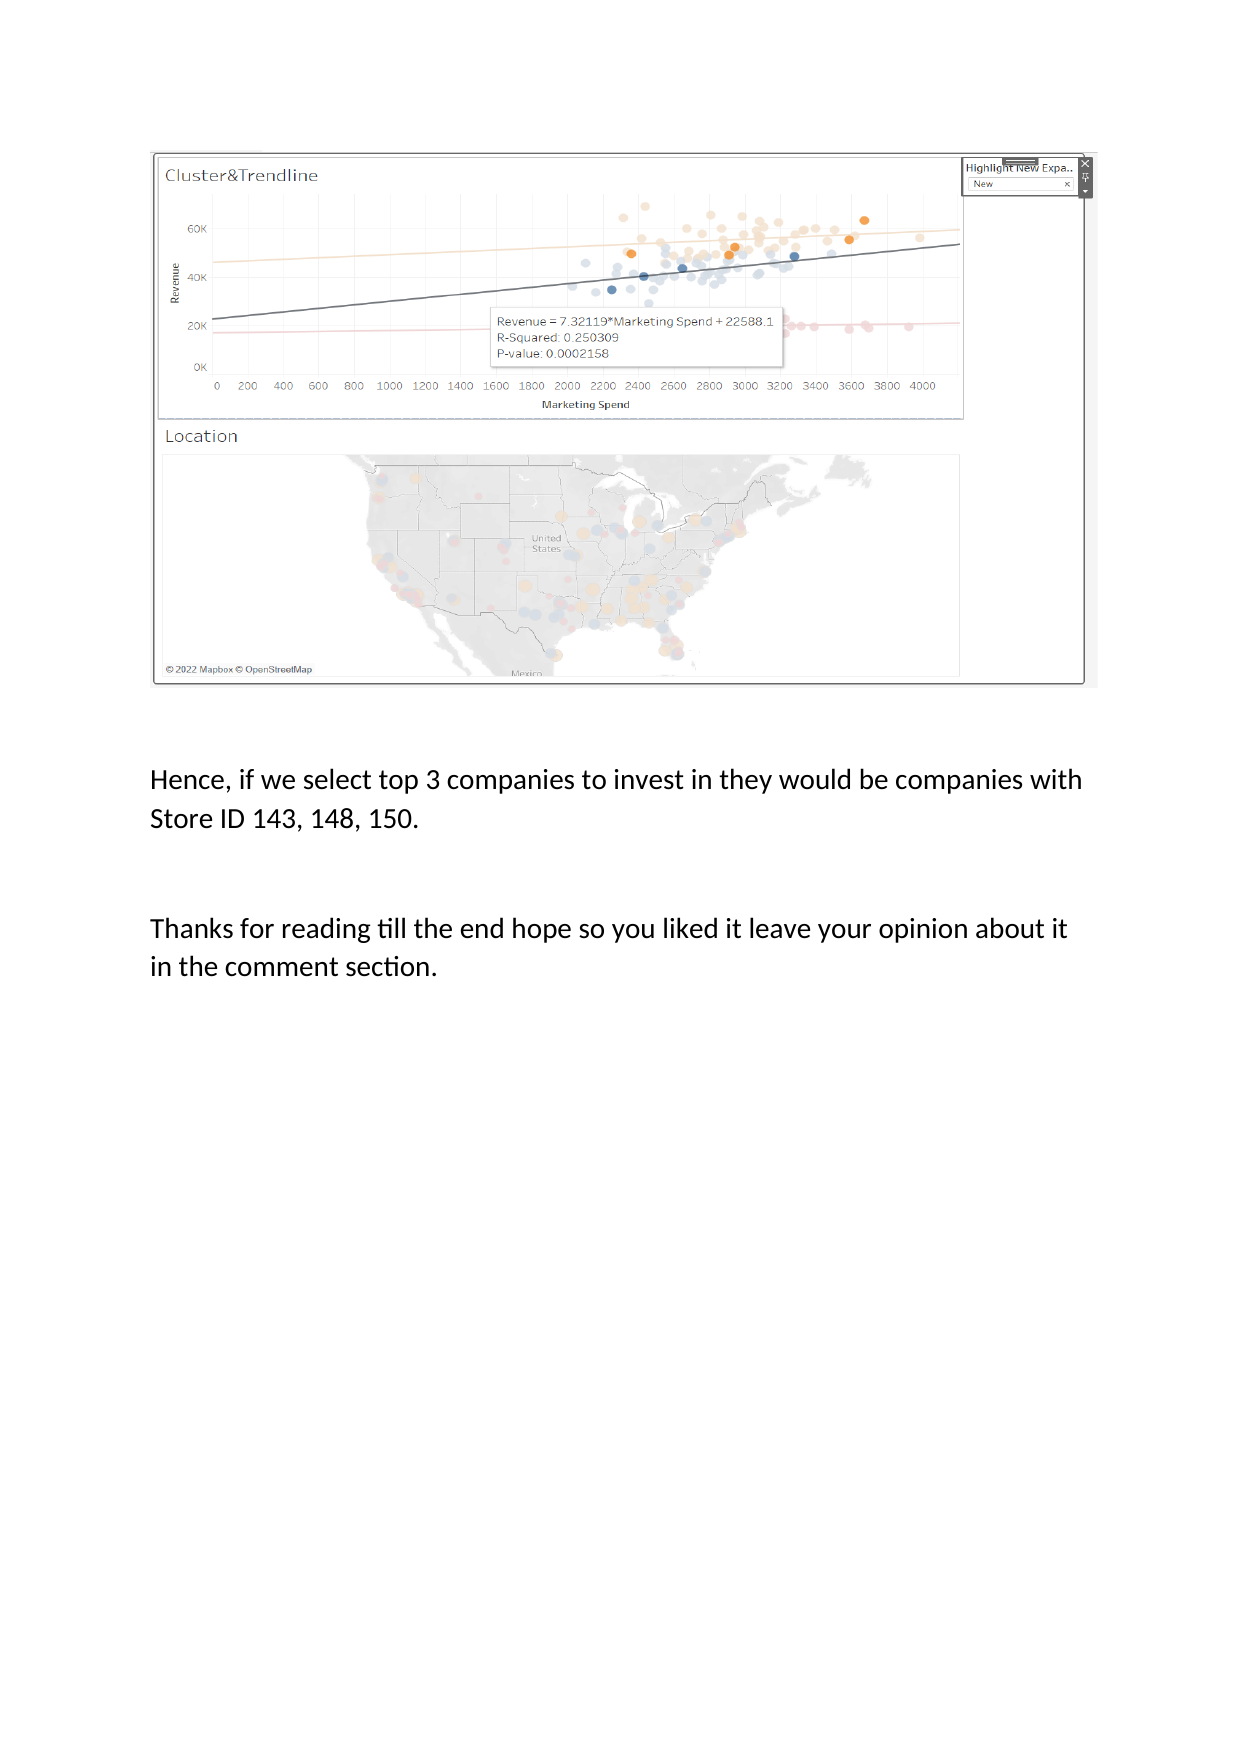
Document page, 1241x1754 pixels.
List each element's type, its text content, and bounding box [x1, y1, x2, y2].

text Hence, if we select top 3 companies to invest in they would be companies with Store ID 143, 148, 150. [150, 761, 1090, 836]
text Thanks for reading till the end hope so you liked it leave your opinion about it in the comment section. [150, 910, 1090, 984]
picture [150, 150, 1098, 688]
